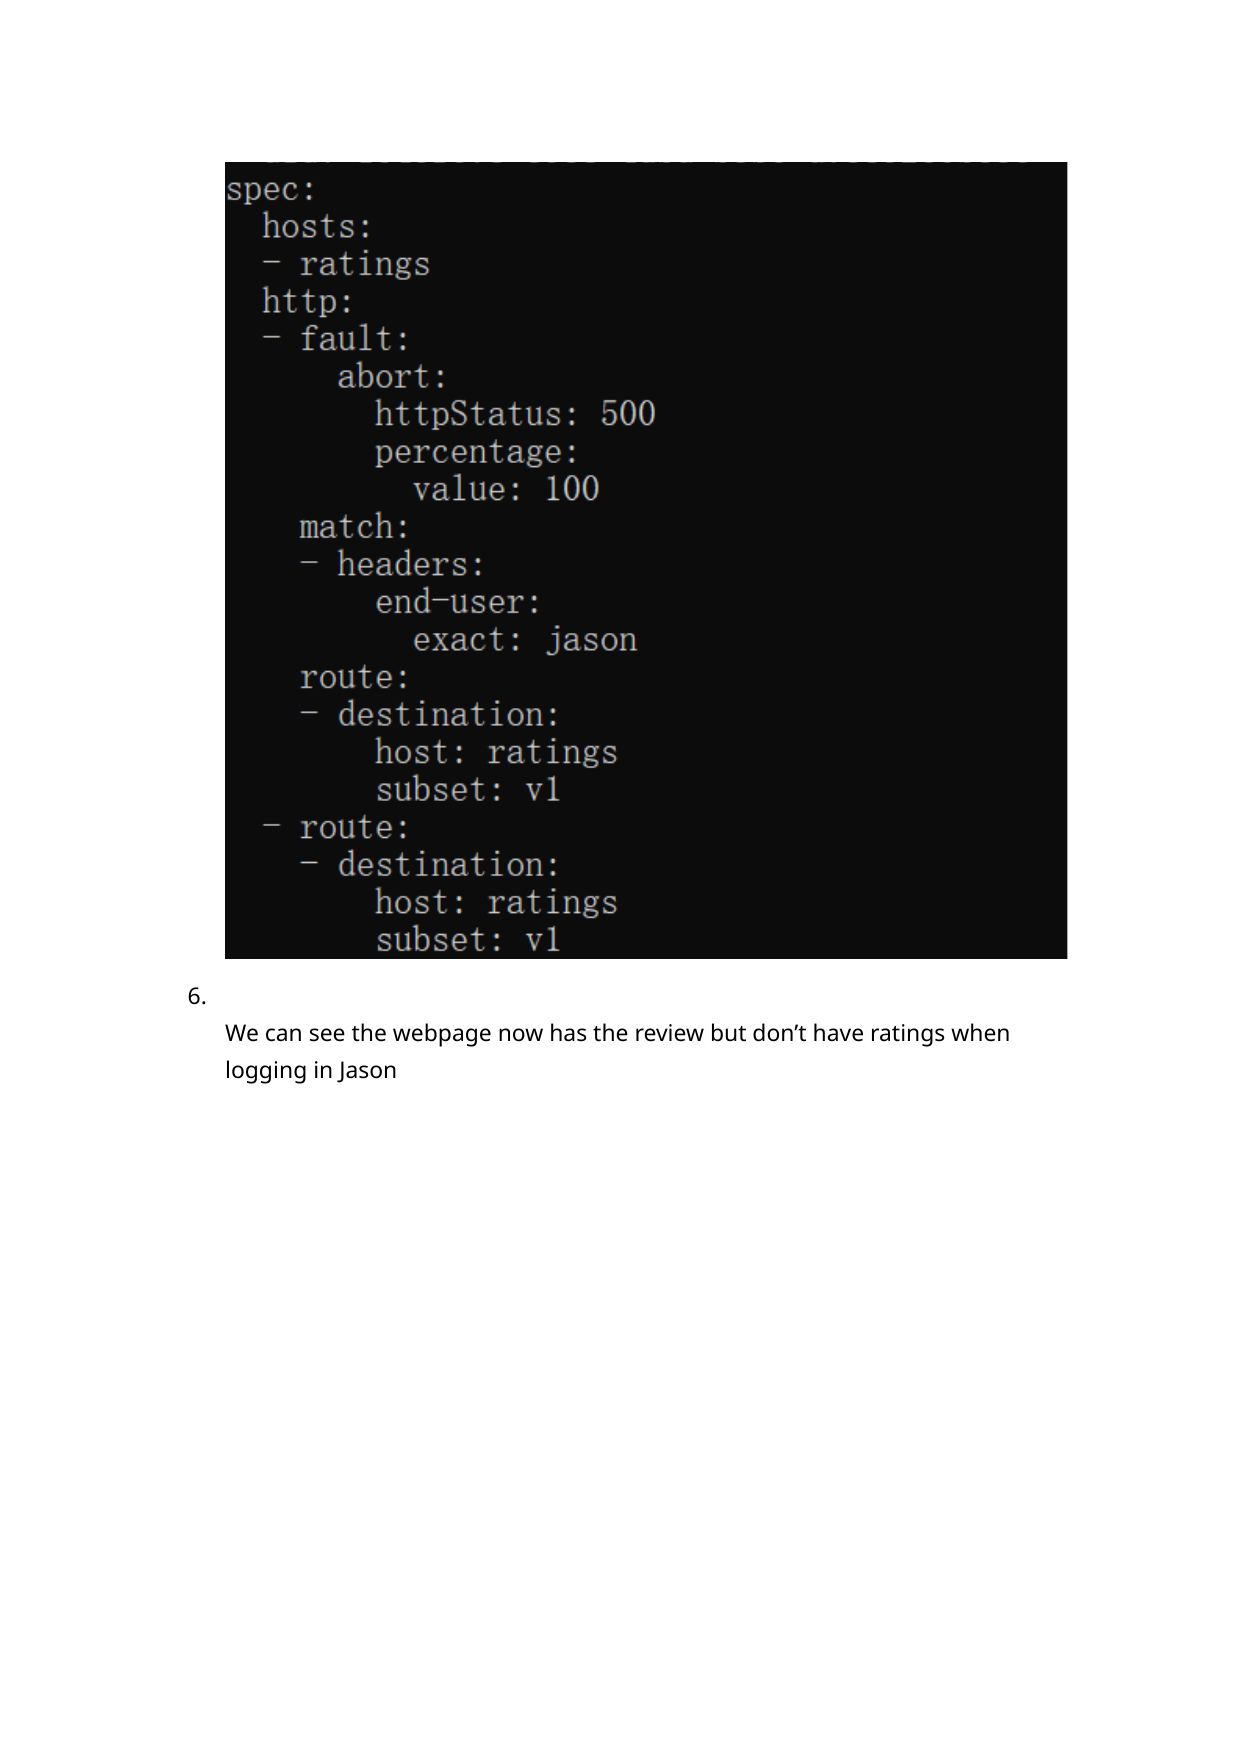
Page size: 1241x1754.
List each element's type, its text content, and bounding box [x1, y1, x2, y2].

list We can see the webpage now has the review but don’t have ratings when logging in Jason [225, 1016, 1053, 1086]
picture [225, 162, 1068, 959]
